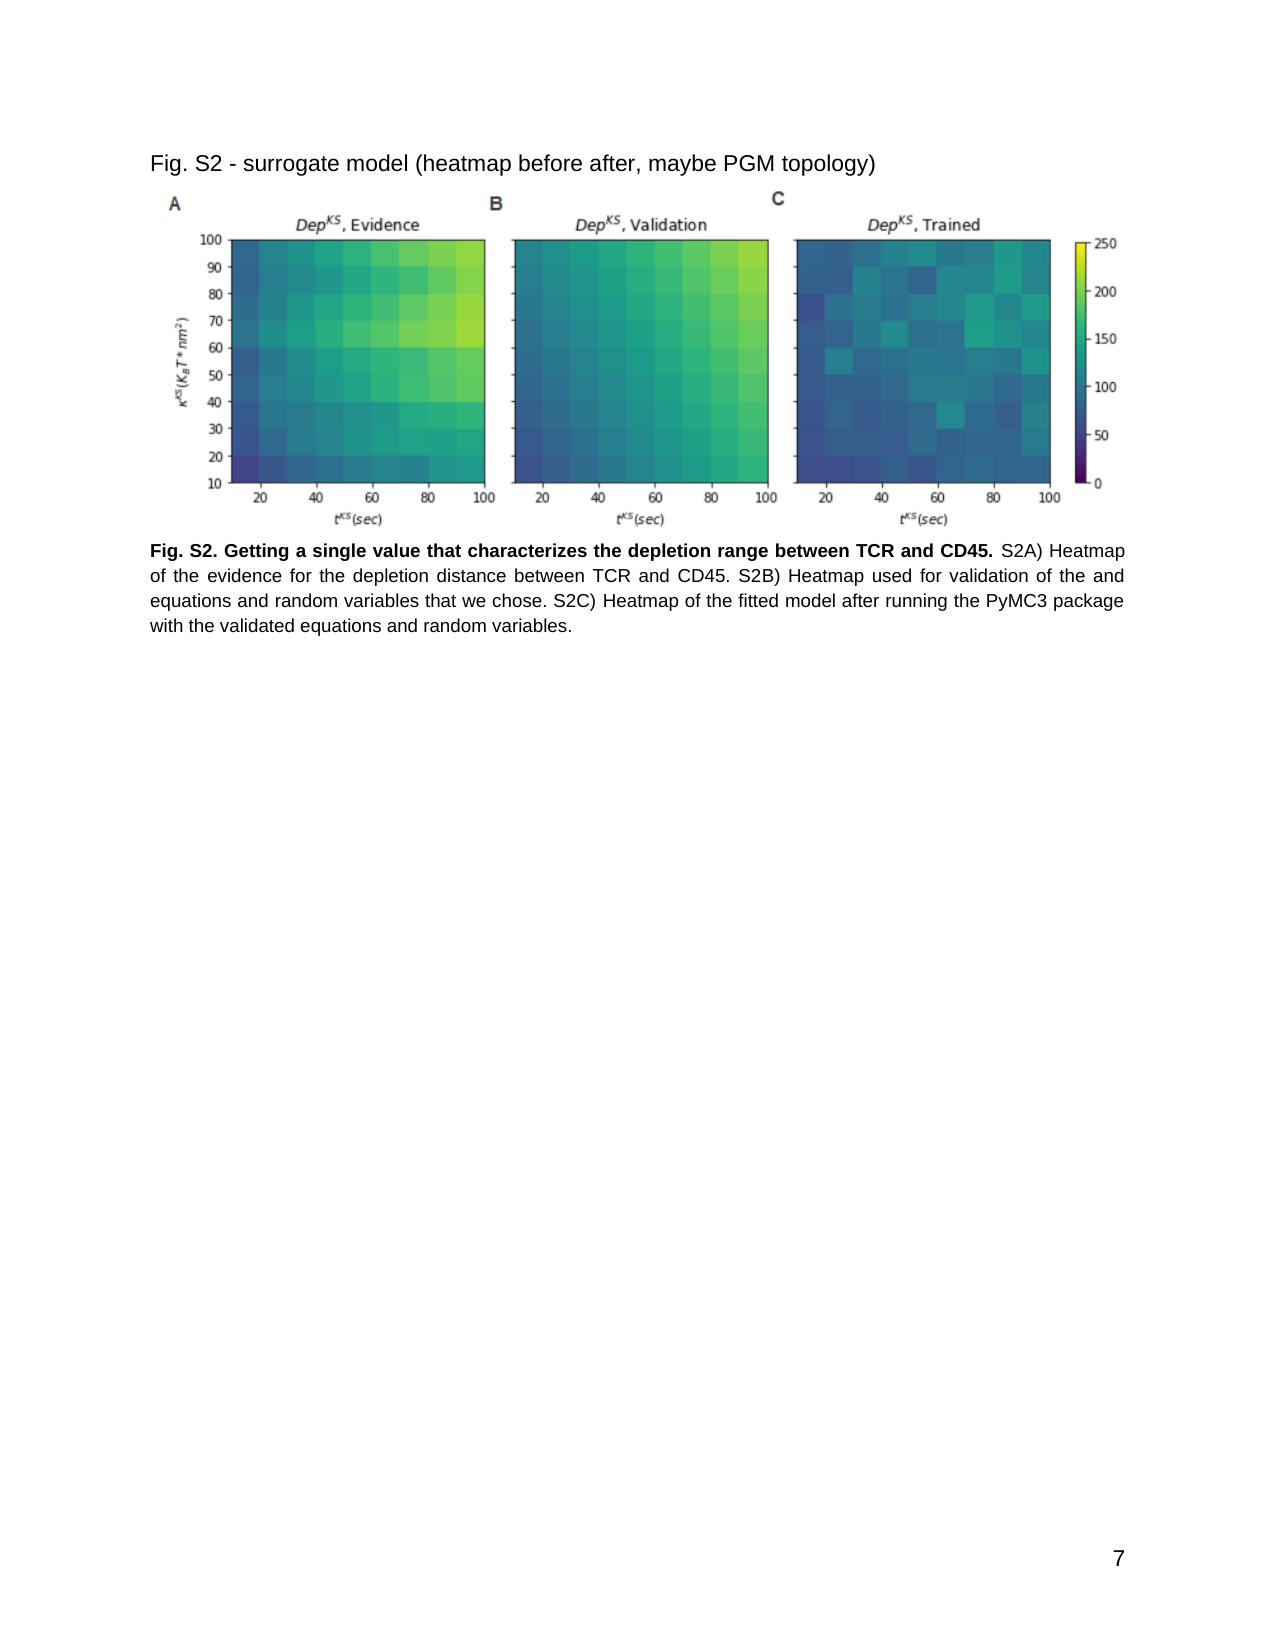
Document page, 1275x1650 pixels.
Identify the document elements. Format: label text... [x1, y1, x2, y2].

text Fig. S2. Getting a single value that characterizes the depletion range between TCR and CD45. S2A) Heatmap of the evidence for the depletion distance between TCR and CD45. S2B) Heatmap used for validation of the and equations and random variables that we chose. S2C) Heatmap of the fitted model after running the PyMC3 package with the validated equations and random variables. [150, 540, 1125, 636]
picture [150, 180, 1125, 537]
text Fig. S2 - surrogate model (heatmap before after, maybe PGM topology) [150, 150, 1125, 176]
